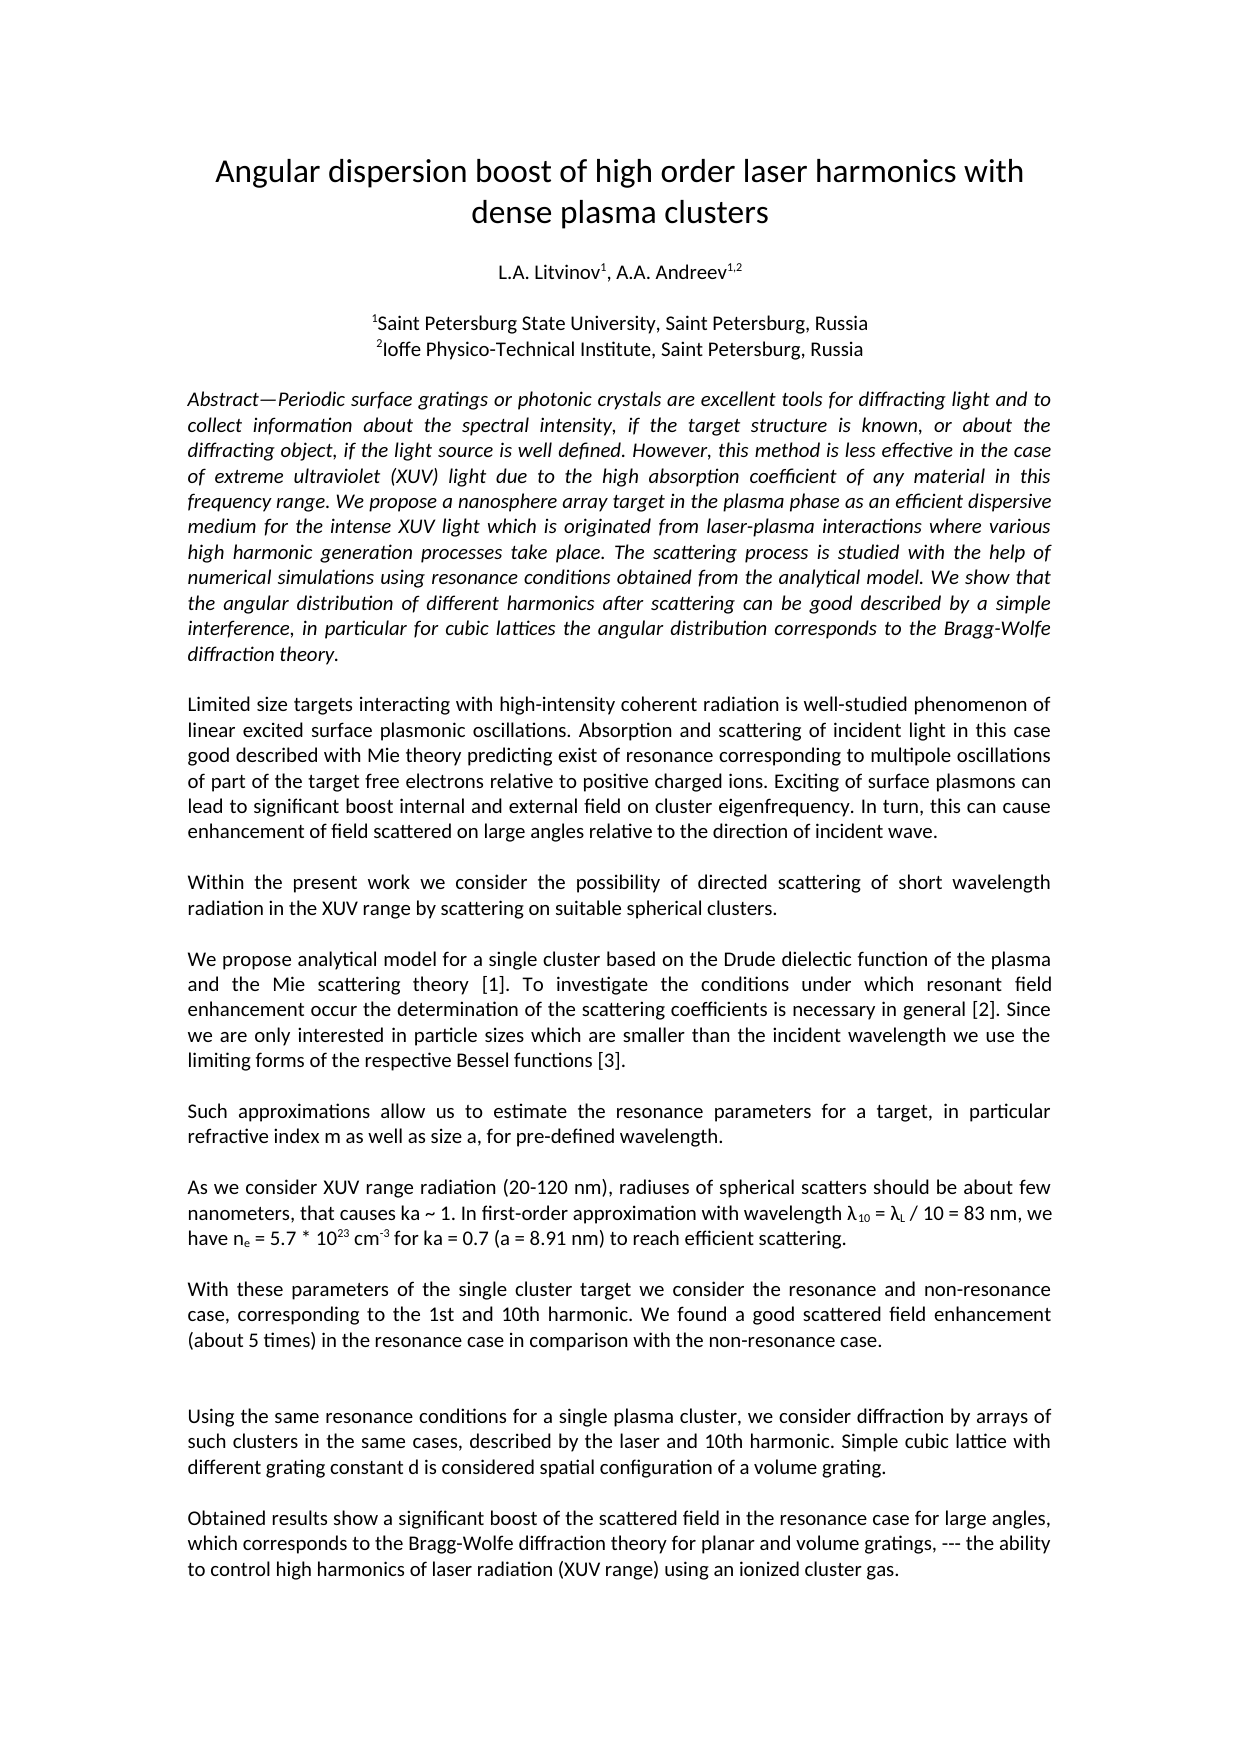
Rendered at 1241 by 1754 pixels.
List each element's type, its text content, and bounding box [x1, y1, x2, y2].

text Angular dispersion boost of high order laser harmonics with dense plasma clusters [187, 150, 1053, 231]
list Abstract—Periodic surface gratings or photonic crystals are excellent tools for diffracting light and to collect information about the spectral intensity, if the target structure is known, or about the diffracting object, if the light source is well defined. However, this method is less effective in the case of extreme ultraviolet (XUV) light due to the high absorption coefficient of any material in this frequency range. We propose a nanosphere array target in the plasma phase as an efficient dispersive medium for the intense XUV light which is originated from laser-plasma interactions where various high harmonic generation processes take place. The scattering process is studied with the help of numerical simulations using resonance conditions obtained from the analytical model. We show that the angular distribution of different harmonics after scattering can be good described by a simple interference, in particular for cubic lattices the angular distribution corresponds to the Bragg-Wolfe diffraction theory. [187, 387, 1053, 666]
list L.A. Litvinov1, A.A. Andreev1,2 [187, 259, 1053, 285]
list With these parameters of the single cluster target we consider the resonance and non-resonance case, corresponding to the 1st and 10th harmonic. We found a good scattered field enhancement (about 5 times) in the resonance case in comparison with the non-resonance case. [187, 1276, 1053, 1352]
list As we consider XUV range radiation (20-120 nm), radiuses of spherical scatters should be about few nanometers, that causes ka ~ 1. In first-order approximation with wavelength λ10 = λL / 10 = 83 nm, we have ne = 5.7 * 1023 cm-3 for ka = 0.7 (a = 8.91 nm) to reach efficient scattering. [187, 1174, 1053, 1251]
list Such approximations allow us to estimate the resonance parameters for a target, in particular refractive index m as well as size a, for pre-defined wavelength. [187, 1098, 1053, 1149]
list Within the present work we consider the possibility of directed scattering of short wavelength radiation in the XUV range by scattering on suitable spherical clusters. [187, 869, 1053, 920]
list Obtained results show a significant boost of the scattered field in the resonance case for large angles, which corresponds to the Bragg-Wolfe diffraction theory for planar and volume gratings, --- the ability to control high harmonics of laser radiation (XUV range) using an ionized cluster gas. [187, 1505, 1053, 1581]
list We propose analytical model for a single cluster based on the Drude dielectic function of the plasma and the Mie scattering theory [1]. To investigate the conditions under which resonant ﬁeld enhancement occur the determination of the scattering coeﬃcients is necessary in general [2]. Since we are only interested in particle sizes which are smaller than the incident wavelength we use the limiting forms of the respective Bessel functions [3]. [187, 920, 1053, 1073]
list 2Ioffe Physico-Technical Institute, Saint Petersburg, Russia [187, 336, 1053, 361]
list 1Saint Petersburg State University, Saint Petersburg, Russia [187, 310, 1053, 336]
list Limited size targets interacting with high-intensity coherent radiation is well-studied phenomenon of linear excited surface plasmonic oscillations. Absorption and scattering of incident light in this case good described with Mie theory predicting exist of resonance corresponding to multipole oscillations of part of the target free electrons relative to positive charged ions. Exciting of surface plasmons can lead to significant boost internal and external field on cluster eigenfrequency. In turn, this can cause enhancement of field scattered on large angles relative to the direction of incident wave. [187, 692, 1053, 869]
list Using the same resonance conditions for a single plasma cluster, we consider diffraction by arrays of such clusters in the same cases, described by the laser and 10th harmonic. Simple cubic lattice with different grating constant d is considered spatial configuration of a volume grating. [187, 1403, 1053, 1479]
